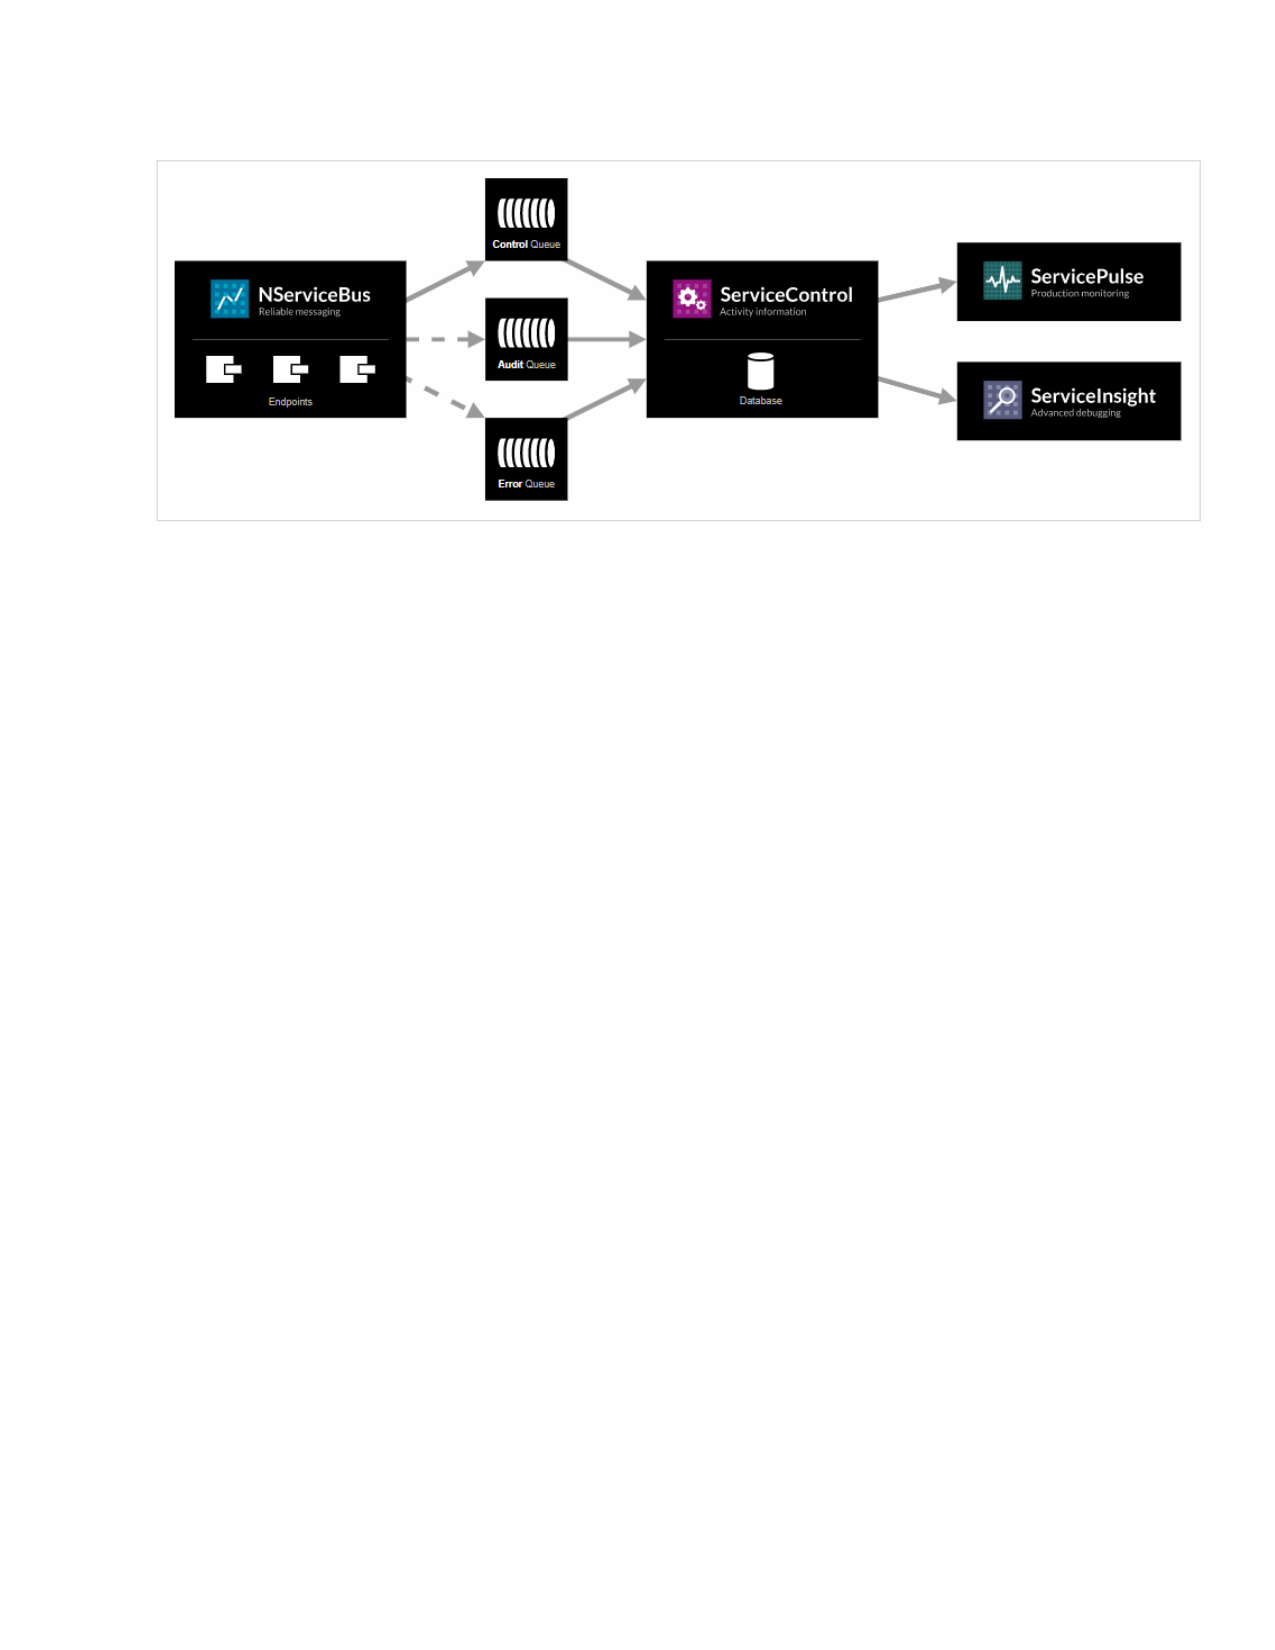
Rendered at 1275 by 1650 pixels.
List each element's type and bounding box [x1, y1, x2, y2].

picture [150, 150, 1212, 528]
